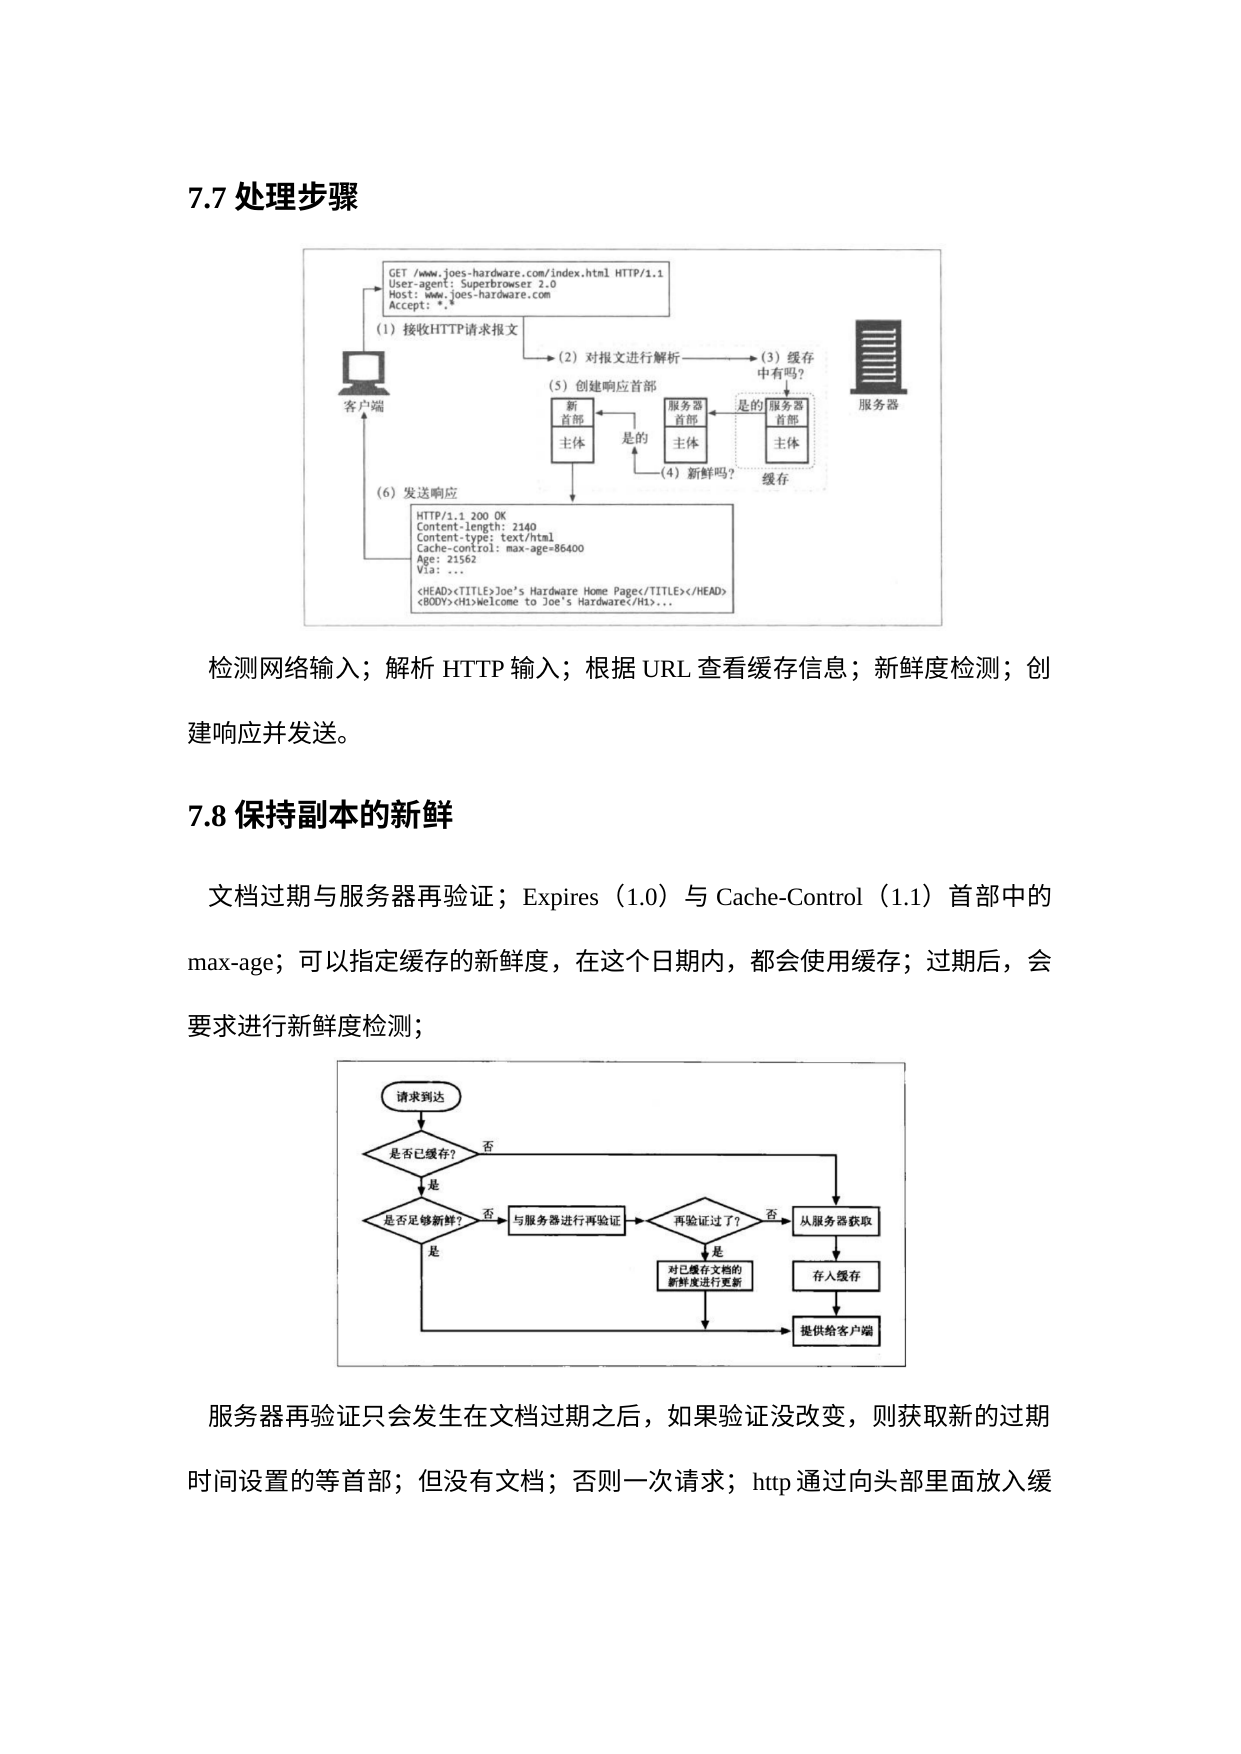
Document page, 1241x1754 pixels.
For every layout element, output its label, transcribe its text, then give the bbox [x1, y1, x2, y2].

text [187, 1382, 1053, 1512]
text 检测网络输入；解析HTTP输入；根据URL查看缓存信息；新鲜度检测；创建响应并发送。 [187, 634, 1053, 764]
picture [293, 243, 947, 631]
text 文档过期与服务器再验证；Expires（1.0）与Cache-Control（1.1）首部中的max-age；可以指定缓存的新鲜度，在这个日期内，都会使用缓存；过期后，会要求进行新鲜度检测； [187, 862, 1053, 1057]
subtitle 7.7 处理步骤 [187, 162, 1053, 227]
picture [333, 1057, 907, 1368]
subtitle 7.8 保持副本的新鲜 [187, 780, 1053, 845]
